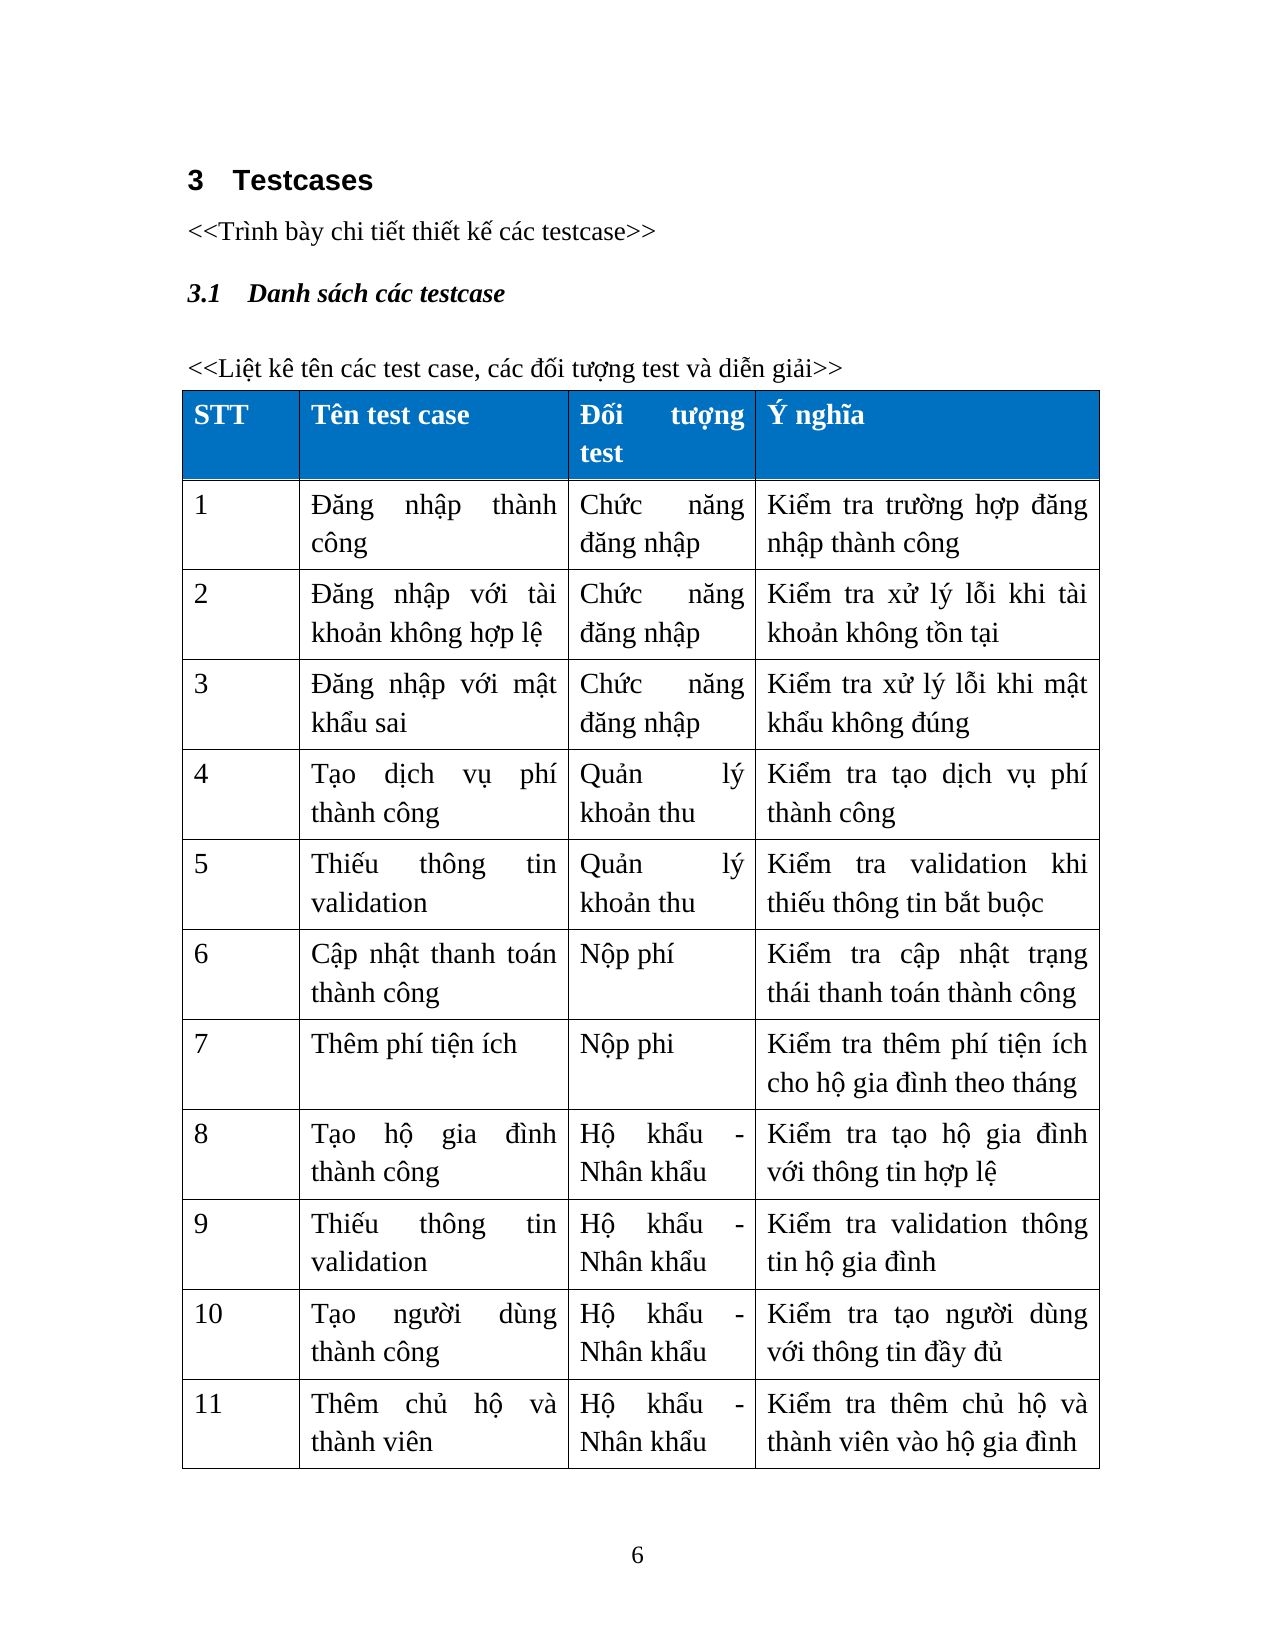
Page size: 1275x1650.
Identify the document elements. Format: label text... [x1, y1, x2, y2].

table_cell Kiểm tra trường hợp đăng nhập thành công [756, 481, 1099, 569]
table_cell Nộp phi [569, 1020, 755, 1109]
table_cell Kiểm tra thêm phí tiện ích cho hộ gia đình theo tháng [756, 1020, 1099, 1109]
table_cell Chức năng đăng nhập [569, 660, 755, 749]
table_cell [183, 1110, 299, 1199]
table_cell Quản lý khoản thu [569, 750, 755, 839]
table_cell Tạo hộ gia đình thành công [300, 1110, 568, 1199]
table_cell Cập nhật thanh toán thành công [300, 930, 568, 1019]
table_cell Quản lý khoản thu [569, 840, 755, 929]
table_header Ý nghĩa [756, 391, 1099, 479]
table_cell Hộ khẩu - Nhân khẩu [569, 1290, 755, 1378]
table_cell Hộ khẩu - Nhân khẩu [569, 1380, 755, 1468]
table_cell Kiểm tra xử lý lỗi khi tài khoản không tồn tại [756, 570, 1099, 659]
table_cell Kiểm tra cập nhật trạng thái thanh toán thành công [756, 930, 1099, 1019]
table_cell [183, 660, 299, 749]
table_cell Kiểm tra tạo hộ gia đình với thông tin hợp lệ [756, 1110, 1099, 1199]
table_cell Đăng nhập với tài khoản không hợp lệ [300, 570, 568, 659]
table_cell [183, 750, 299, 839]
table_cell Hộ khẩu - Nhân khẩu [569, 1110, 755, 1199]
text <<Trình bày chi tiết thiết kế các testcase>> [187, 215, 1087, 246]
table_cell Kiểm tra tạo người dùng với thông tin đầy đủ [756, 1290, 1099, 1378]
table_cell Đăng nhập với mật khẩu sai [300, 660, 568, 749]
table_cell Nộp phí [569, 930, 755, 1019]
table_cell [183, 840, 299, 929]
table_cell [183, 481, 299, 569]
table_cell Kiểm tra validation thông tin hộ gia đình [756, 1200, 1099, 1288]
table_cell Kiểm tra validation khi thiếu thông tin bắt buộc [756, 840, 1099, 929]
table_cell Đăng nhập thành công [300, 481, 568, 569]
table_cell Chức năng đăng nhập [569, 570, 755, 659]
table_header STT [183, 391, 299, 479]
table_cell Tạo dịch vụ phí thành công [300, 750, 568, 839]
table_cell [183, 1020, 299, 1109]
table_cell [183, 1200, 299, 1288]
table_cell Thiếu thông tin validation [300, 1200, 568, 1288]
table_cell Kiểm tra xử lý lỗi khi mật khẩu không đúng [756, 660, 1099, 749]
table_cell [183, 1380, 299, 1468]
text <<Liệt kê tên các test case, các đối tượng test và diễn giải>> [187, 352, 1087, 383]
subtitle Danh sách các testcase [187, 277, 1087, 309]
table_cell Tạo người dùng thành công [300, 1290, 568, 1378]
table_cell Hộ khẩu - Nhân khẩu [569, 1200, 755, 1288]
table_header Đối tượng test [569, 391, 755, 479]
table_cell Thiếu thông tin validation [300, 840, 568, 929]
table_header Tên test case [300, 391, 568, 479]
table_cell Kiểm tra tạo dịch vụ phí thành công [756, 750, 1099, 839]
table_cell [183, 930, 299, 1019]
table_cell Kiểm tra thêm chủ hộ và thành viên vào hộ gia đình [756, 1380, 1099, 1468]
subtitle Testcases [187, 162, 1087, 196]
table_cell Chức năng đăng nhập [569, 481, 755, 569]
table_cell Thêm phí tiện ích [300, 1020, 568, 1109]
table_cell [183, 1290, 299, 1378]
table_cell [183, 570, 299, 659]
table_cell Thêm chủ hộ và thành viên [300, 1380, 568, 1468]
